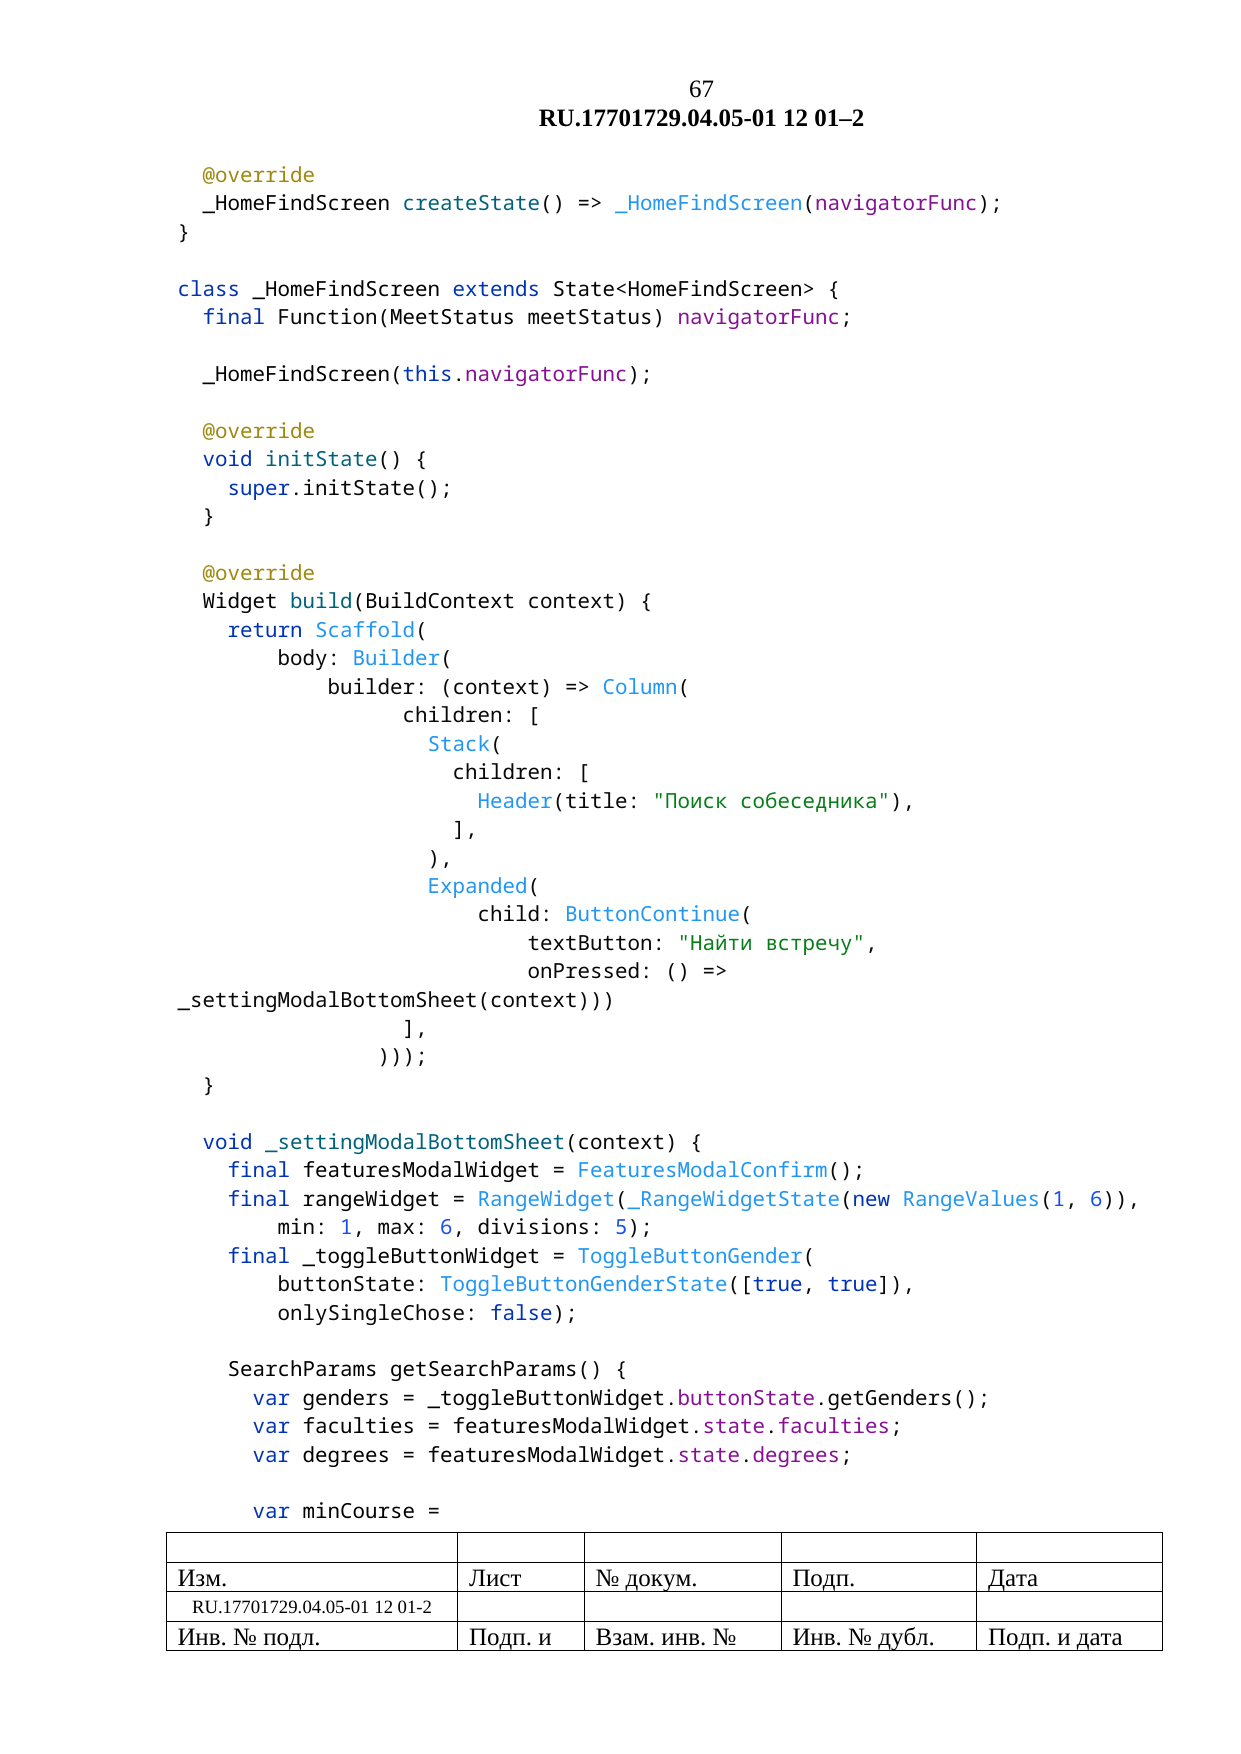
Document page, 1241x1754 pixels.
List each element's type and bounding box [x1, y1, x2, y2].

text [177, 160, 1152, 1525]
